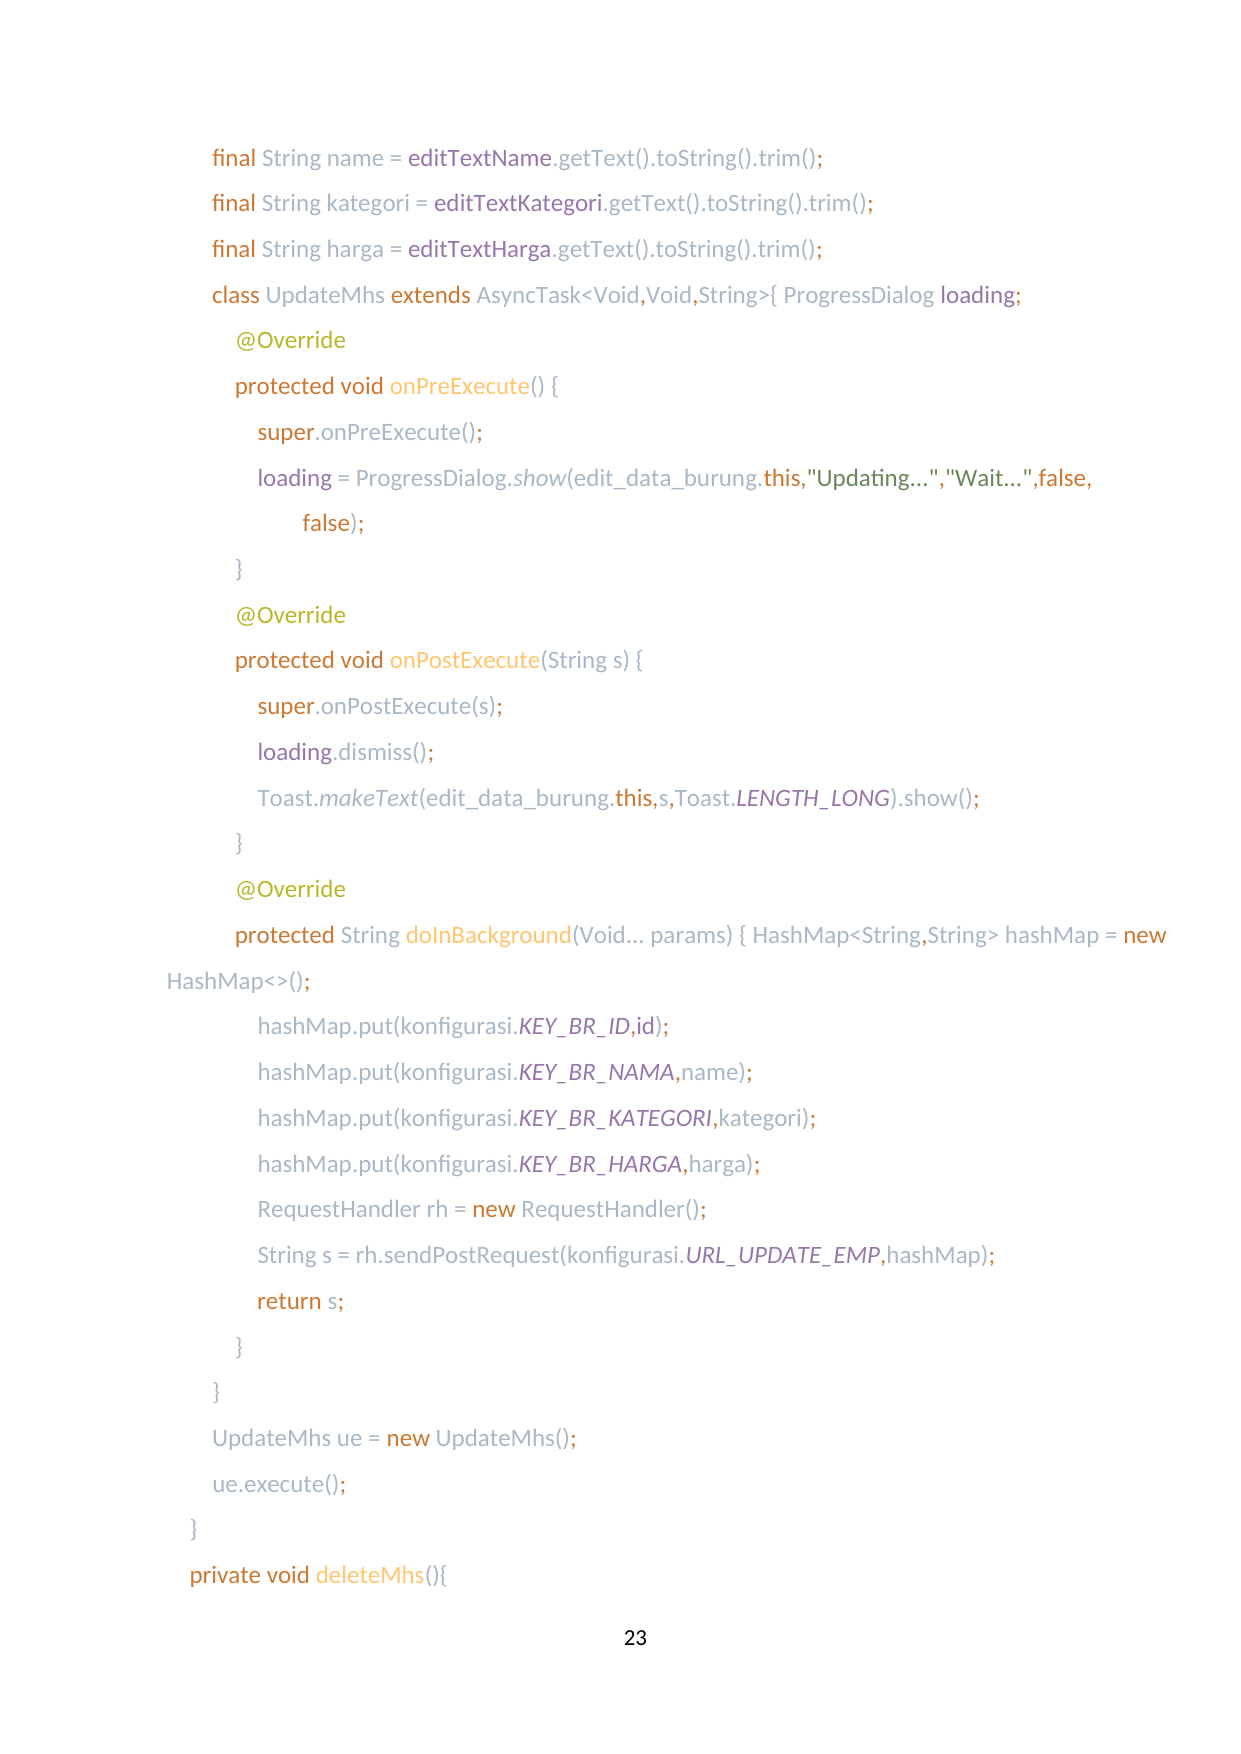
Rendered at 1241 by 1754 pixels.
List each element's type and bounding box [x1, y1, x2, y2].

text [167, 142, 1180, 1590]
